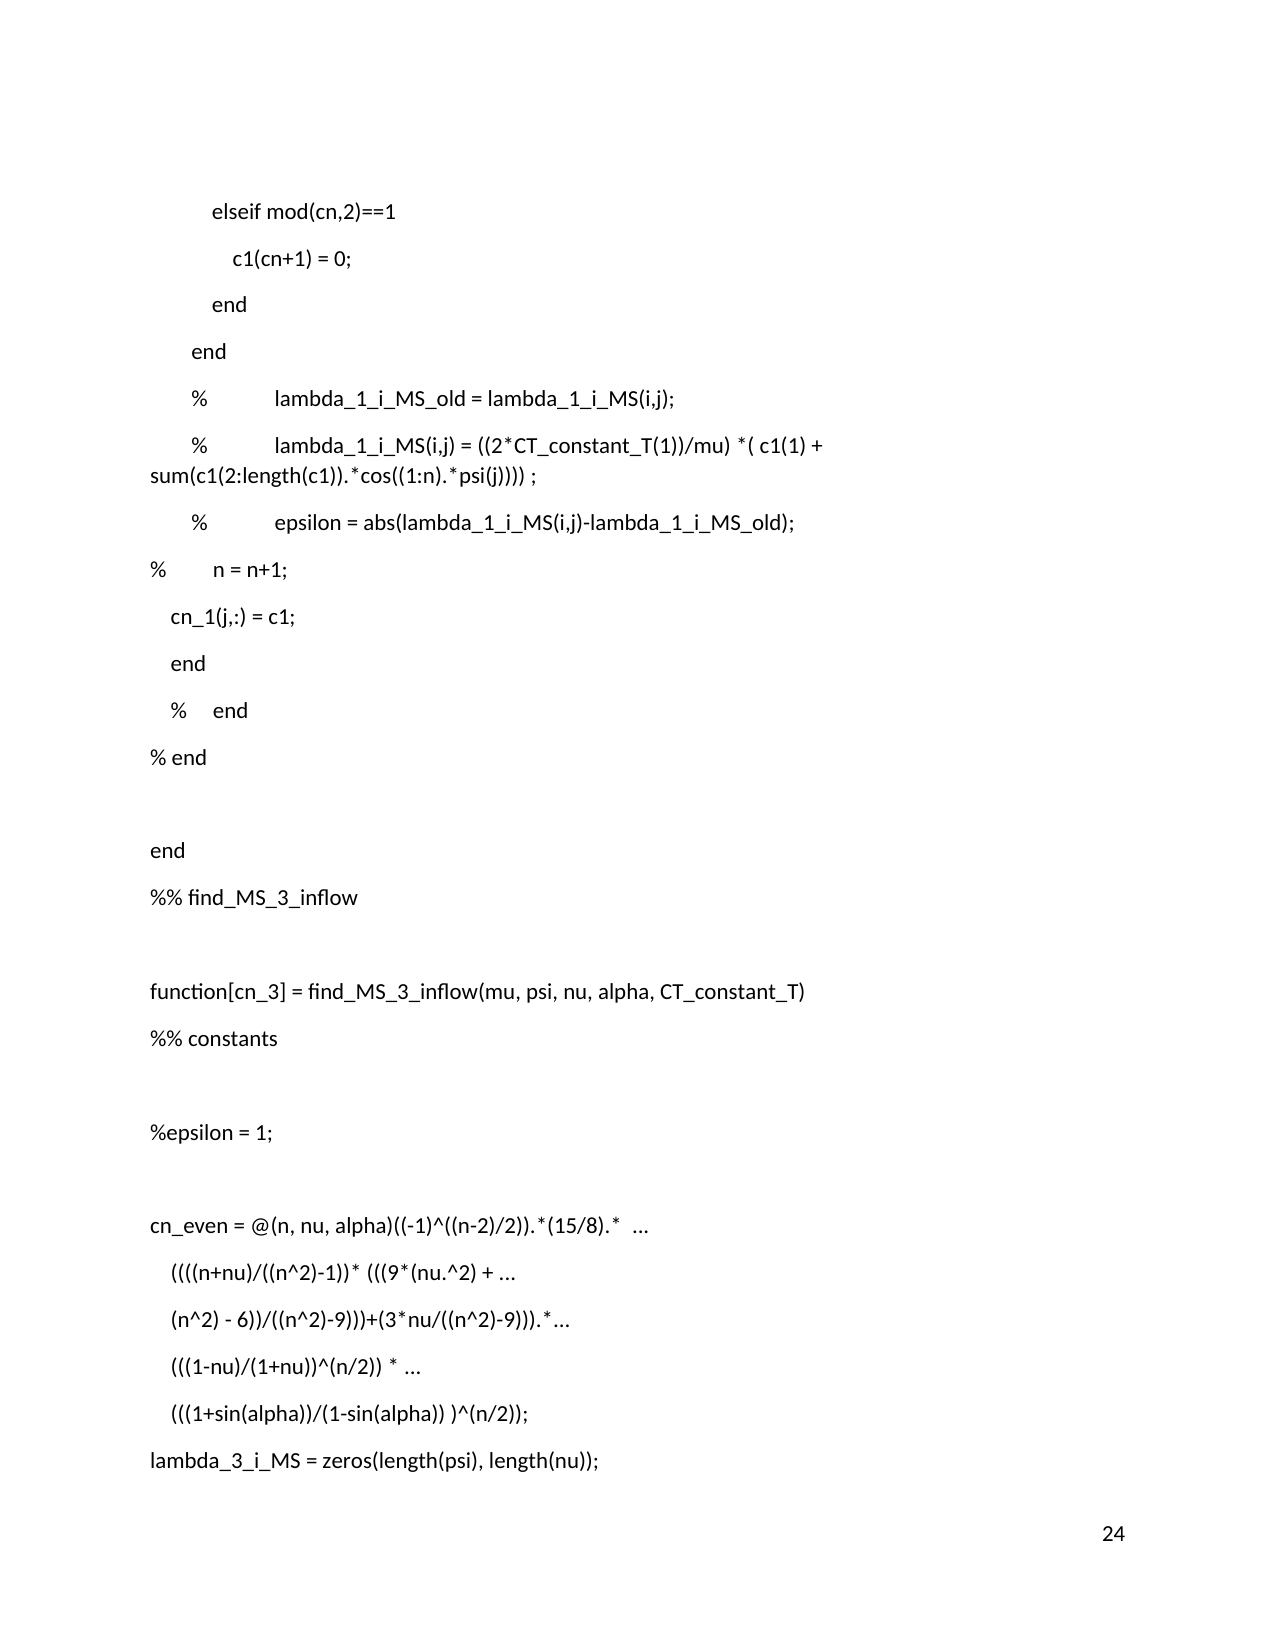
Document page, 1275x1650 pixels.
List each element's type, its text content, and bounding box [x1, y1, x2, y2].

text function[cn_3] = find_MS_3_inflow(mu, psi, nu, alpha, CT_constant_T) [150, 977, 1125, 1005]
text % lambda_1_i_MS(i,j) = ((2*CT_constant_T(1))/mu) *( c1(1) + sum(c1(2:length(c1)).*cos((1:n).*psi(j)))) ; [150, 431, 1125, 489]
text cn_1(j,:) = c1; [150, 602, 1125, 630]
text c1(cn+1) = 0; [150, 244, 1125, 272]
text ((((n+nu)/((n^2)-1))* (((9*(nu.^2) + ... [150, 1258, 1125, 1286]
text %% find_MS_3_inflow [150, 883, 1125, 911]
text %% constants [150, 1024, 1125, 1052]
text % end [150, 696, 1125, 724]
text (((1-nu)/(1+nu))^(n/2)) * ... [150, 1352, 1125, 1380]
text elseif mod(cn,2)==1 [150, 197, 1125, 225]
text end [150, 649, 1125, 677]
text end [150, 836, 1125, 864]
text (n^2) - 6))/((n^2)-9)))+(3*nu/((n^2)-9))).*... [150, 1305, 1125, 1333]
text % lambda_1_i_MS_old = lambda_1_i_MS(i,j); [150, 384, 1125, 412]
text % end [150, 743, 1125, 771]
text (((1+sin(alpha))/(1-sin(alpha)) )^(n/2)); [150, 1399, 1125, 1427]
text % epsilon = abs(lambda_1_i_MS(i,j)-lambda_1_i_MS_old); [150, 508, 1125, 536]
text cn_even = @(n, nu, alpha)((-1)^((n-2)/2)).*(15/8).* ... [150, 1211, 1125, 1239]
text %epsilon = 1; [150, 1118, 1125, 1146]
text end [150, 337, 1125, 366]
text end [150, 291, 1125, 319]
text % n = n+1; [150, 555, 1125, 583]
text lambda_3_i_MS = zeros(length(psi), length(nu)); [150, 1446, 1125, 1474]
